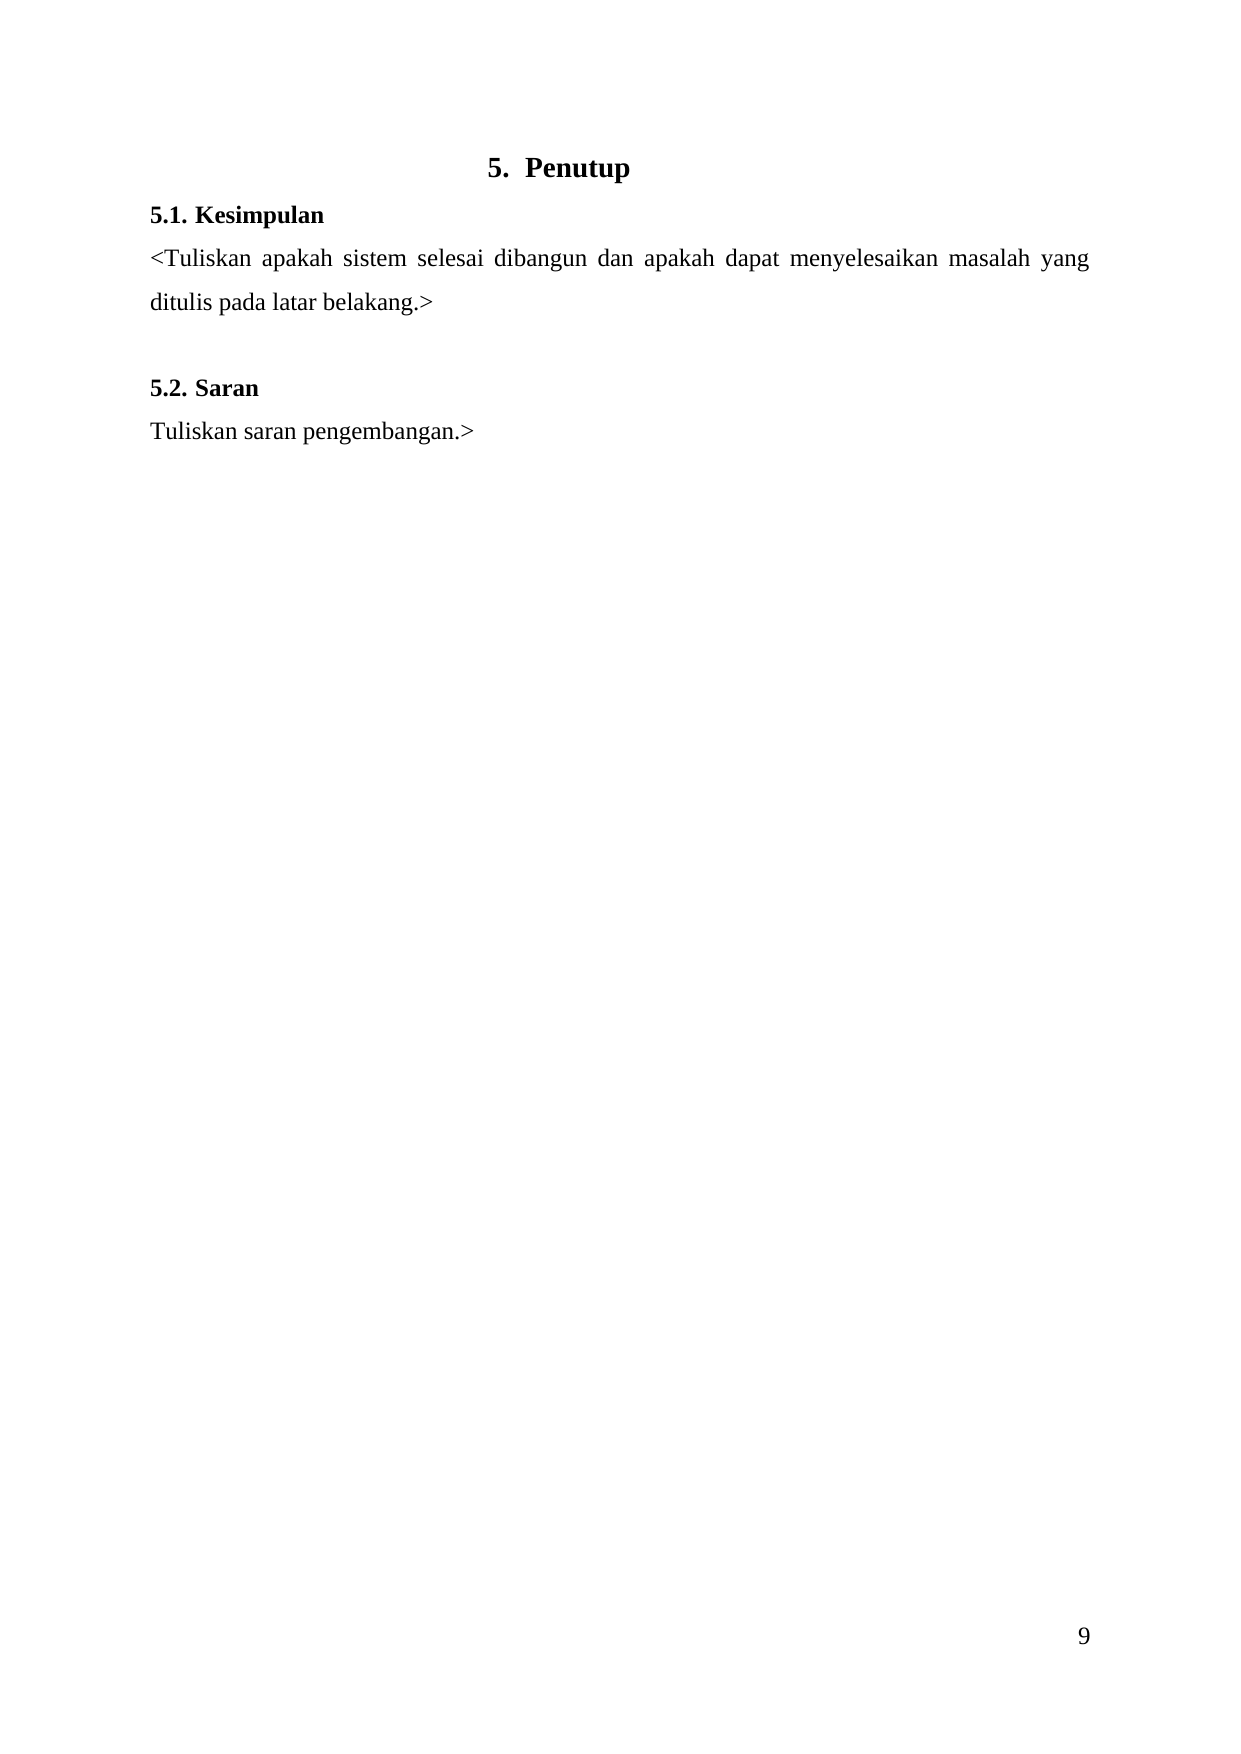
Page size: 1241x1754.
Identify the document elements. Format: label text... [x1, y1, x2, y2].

text <Tuliskan apakah sistem selesai dibangun dan apakah dapat menyelesaikan masalah yang ditulis pada latar belakang.> [150, 243, 1090, 315]
list Saran [150, 373, 1090, 402]
text Tuliskan saran pengembangan.> [150, 416, 1090, 445]
list Kesimpulan [150, 200, 1090, 229]
subtitle Penutup [487, 150, 1090, 183]
